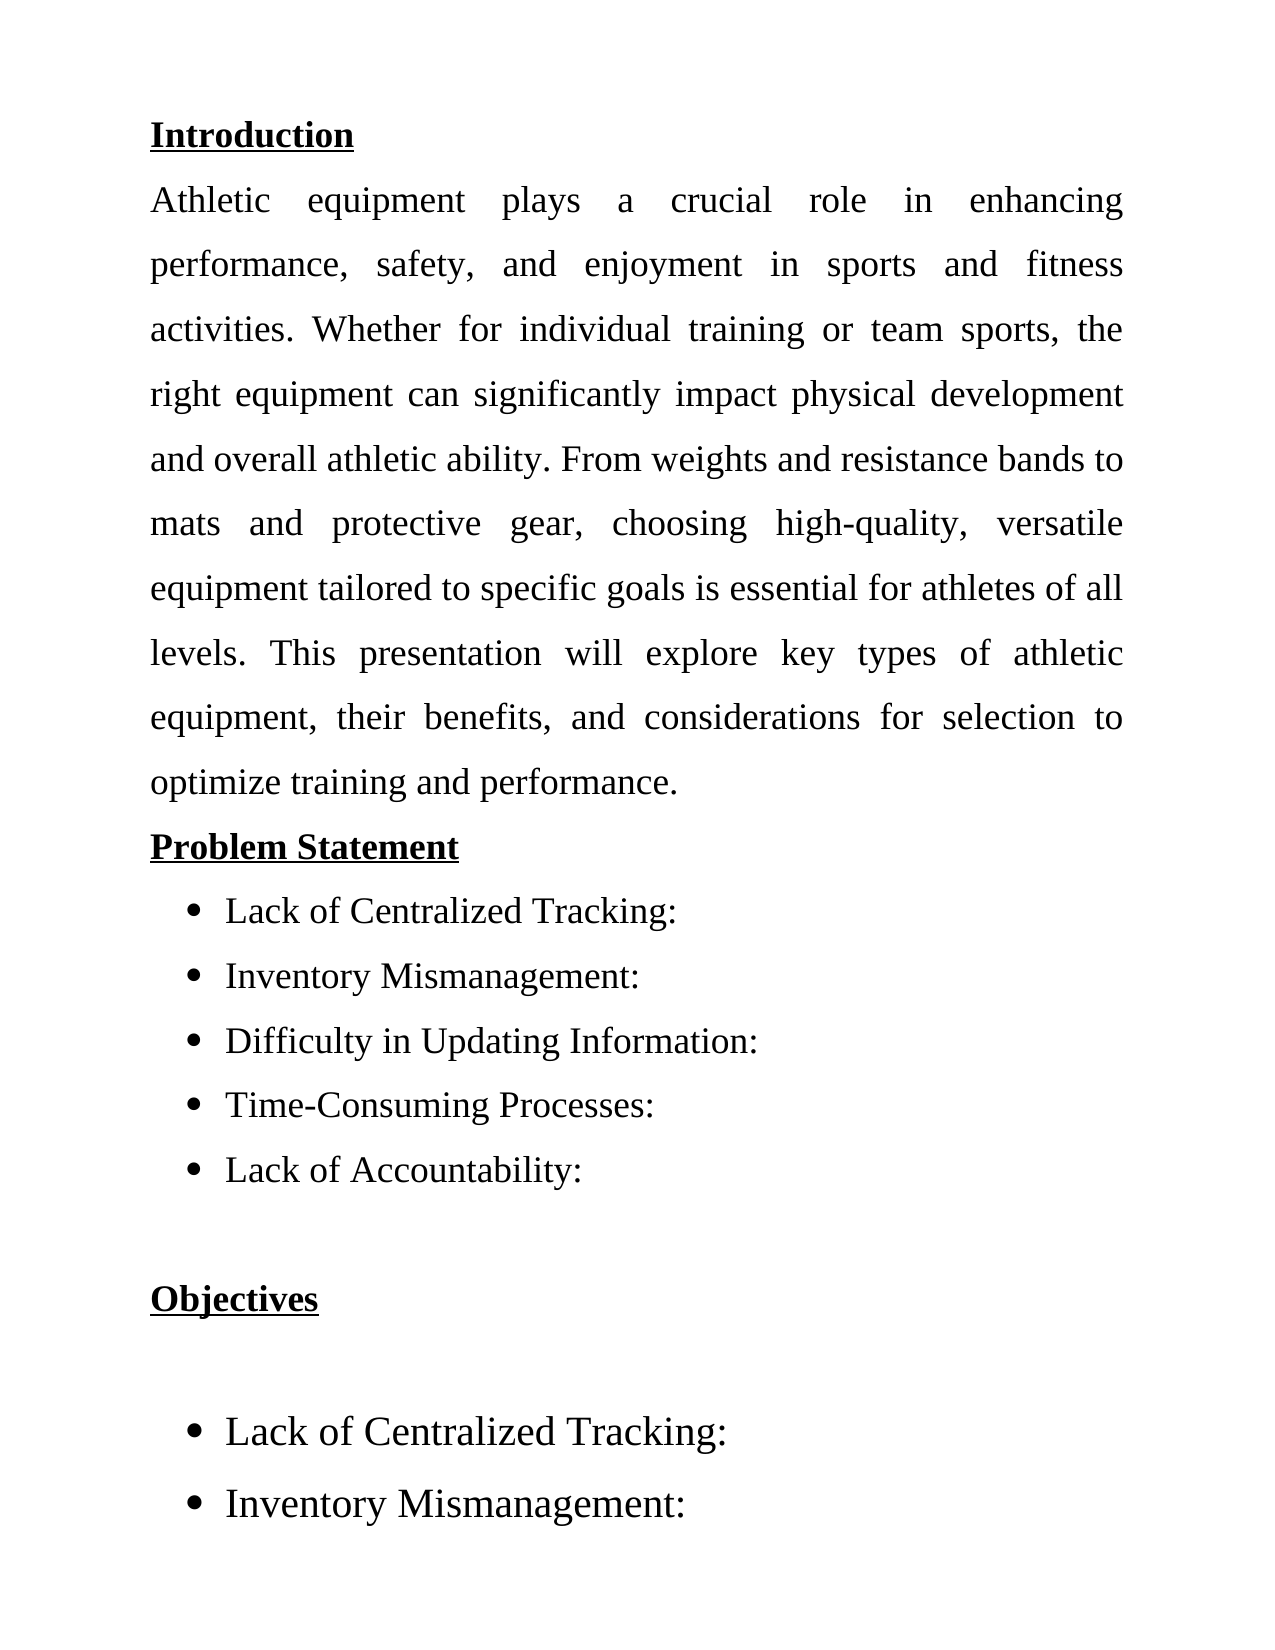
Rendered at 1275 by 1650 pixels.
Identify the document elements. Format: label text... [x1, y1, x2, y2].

text Athletic equipment plays a crucial role in enhancing performance, safety, and enjoyment in sports and fitness activities. Whether for individual training or team sports, the right equipment can significantly impact physical development and overall athletic ability. From weights and resistance bands to mats and protective gear, choosing high-quality, versatile equipment tailored to specific goals is essential for athletes of all levels. This presentation will explore key types of athletic equipment, their benefits, and considerations for selection to optimize training and performance. [150, 177, 1125, 802]
text Introduction [150, 112, 1125, 156]
text Problem Statement [150, 824, 1125, 867]
list Inventory Mismanagement: [187, 1478, 1125, 1526]
list Lack of Centralized Tracking: [187, 1406, 1125, 1454]
text Objectives [150, 1277, 1125, 1320]
list Inventory Mismanagement: [187, 953, 1125, 997]
list Difficulty in Updating Information: [187, 1018, 1125, 1061]
list Lack of Centralized Tracking: [187, 889, 1125, 932]
list Time-Consuming Processes: [187, 1083, 1125, 1126]
list Lack of Accountability: [187, 1147, 1125, 1191]
